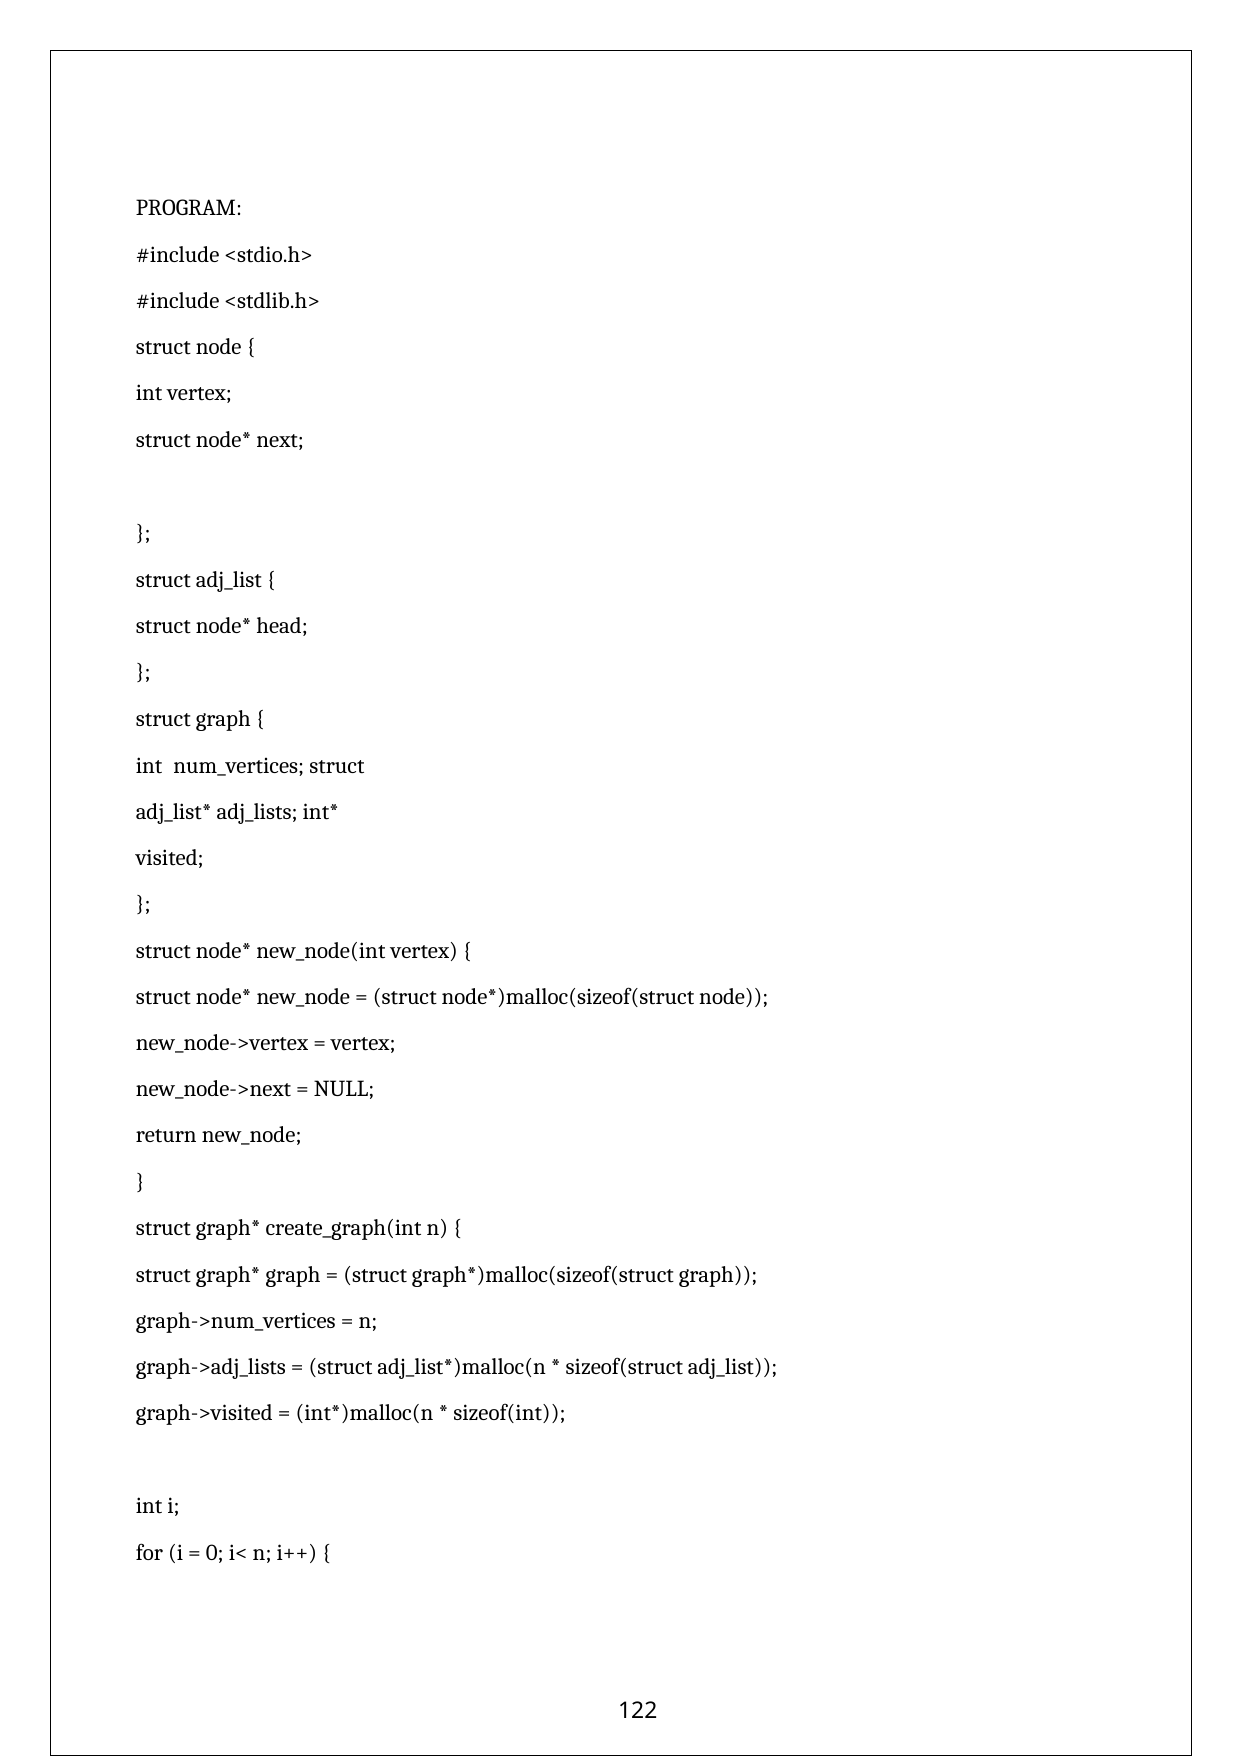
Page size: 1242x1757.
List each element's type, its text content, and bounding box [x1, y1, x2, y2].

text int vertex; [136, 379, 1162, 406]
text struct node* new_node = (struct node*)malloc(sizeof(struct node)); new_node->vertex = vertex; [136, 984, 798, 1057]
text struct graph { [136, 706, 1162, 732]
text int num_vertices; struct adj_list* adj_lists; int* visited; [136, 752, 368, 871]
text }; [136, 520, 1162, 546]
text struct graph* create_graph(int n) { [136, 1215, 1162, 1242]
text graph->adj_lists = (struct adj_list*)malloc(n * sizeof(struct adj_list)); graph->visited = (int*)malloc(n * sizeof(int)); [136, 1354, 801, 1426]
text struct adj_list { struct node* head; [136, 566, 334, 639]
text new_node->next = NULL; return new_node; [136, 1076, 384, 1149]
text struct node* new_node(int vertex) { [136, 937, 1162, 964]
text struct graph* graph = (struct graph*)malloc(sizeof(struct graph)); graph->num_vertices = n; [136, 1262, 782, 1334]
text }; [136, 891, 1162, 917]
text } [136, 1168, 1162, 1195]
text for (i = 0; i< n; i++) { [136, 1539, 1162, 1566]
text struct node* next; [136, 427, 1162, 453]
text int i; [136, 1493, 1162, 1519]
text PROGRAM: [136, 194, 1162, 221]
text }; [136, 658, 1162, 685]
text #include <stdio.h> #include <stdlib.h> struct node { [136, 241, 327, 360]
